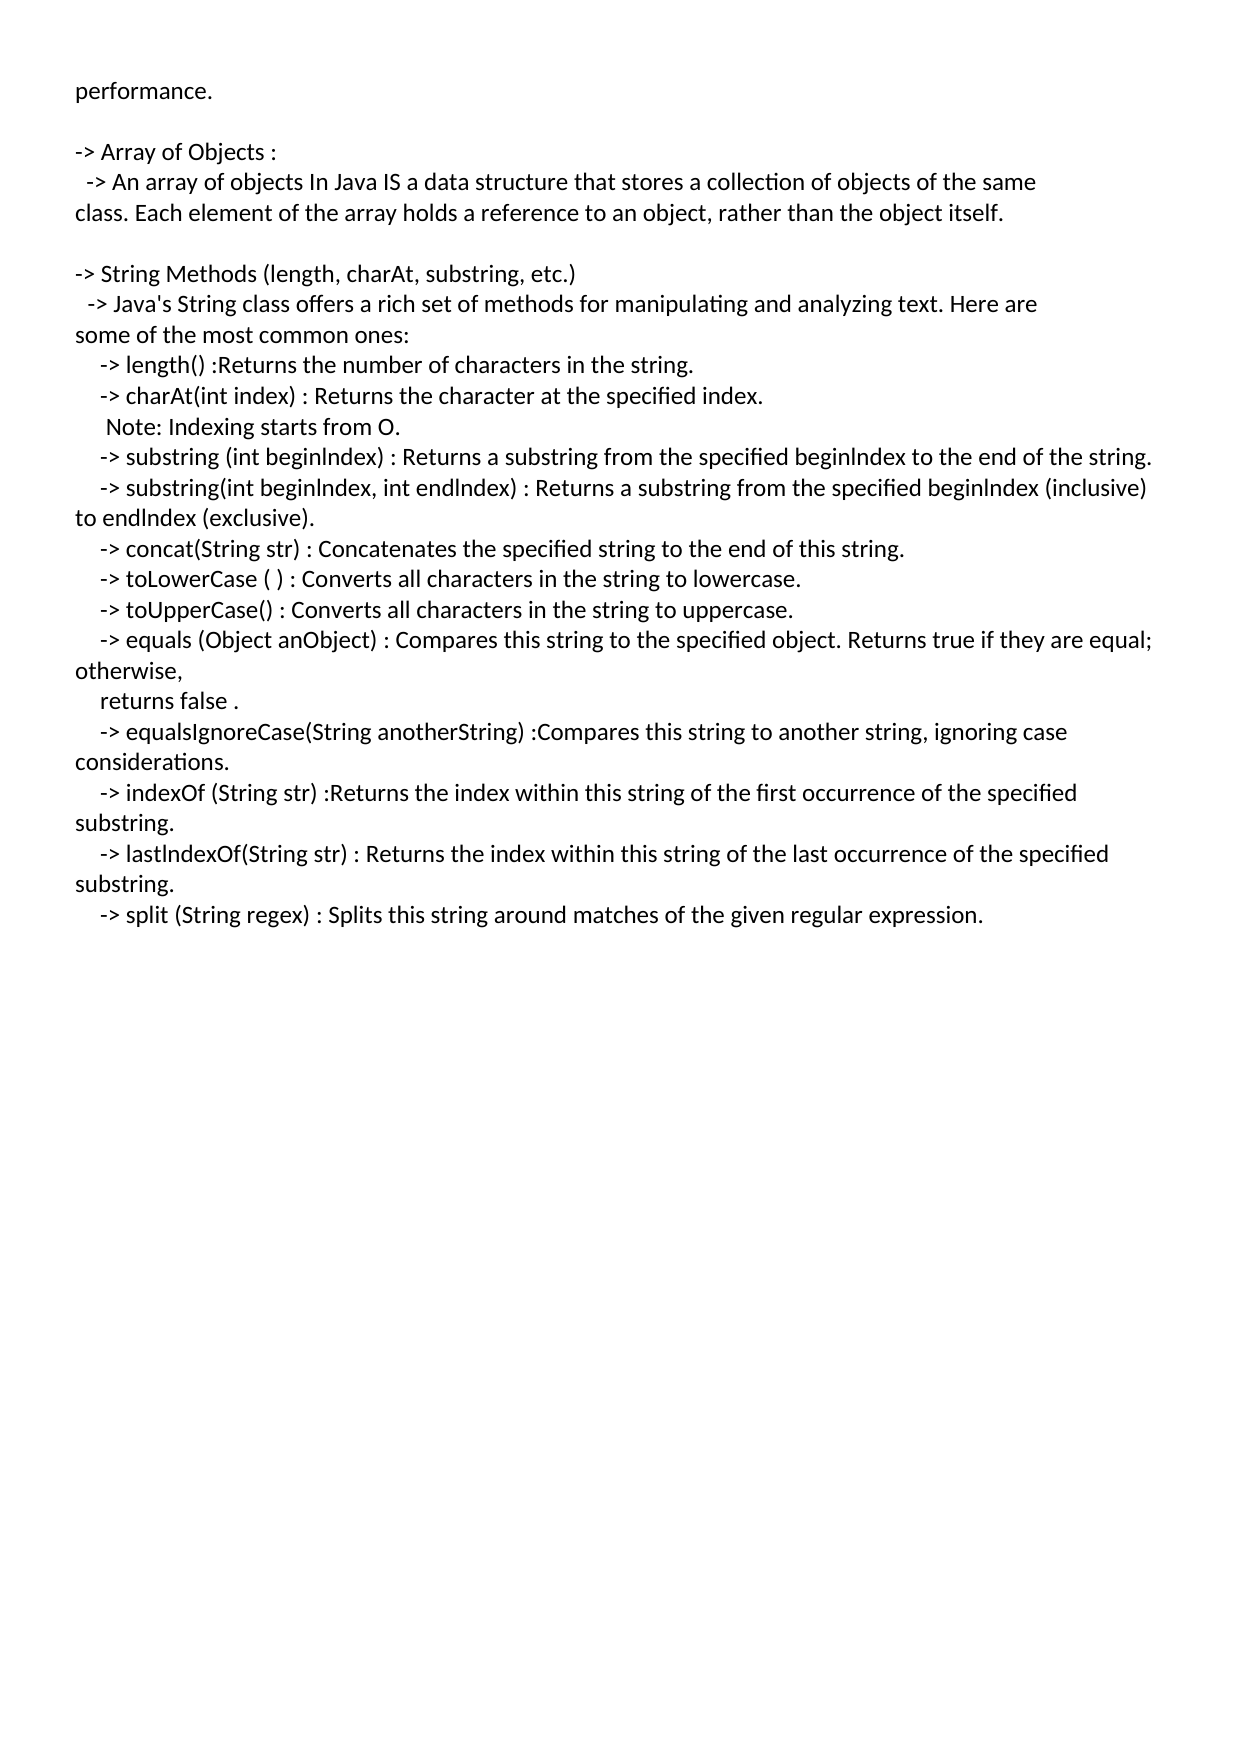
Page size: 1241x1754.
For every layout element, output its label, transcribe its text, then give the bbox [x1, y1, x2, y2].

list Note: Indexing starts from O. [75, 411, 1165, 441]
list -> toUpperCase() : Converts all characters in the string to uppercase. [75, 594, 1165, 624]
list -> equalsIgnoreCase(String anotherString) :Compares this string to another string, ignoring case considerations. [75, 716, 1165, 777]
list performance. [75, 75, 1165, 106]
list -> Array of Objects : [75, 136, 1165, 167]
list -> indexOf (String str) :Returns the index within this string of the first occurrence of the specified substring. [75, 777, 1165, 838]
list -> substring (int beginlndex) : Returns a substring from the specified beginlndex to the end of the string. [75, 441, 1165, 472]
list -> lastlndexOf(String str) : Returns the index within this string of the last occurrence of the specified substring. [75, 838, 1165, 899]
list -> String Methods (length, charAt, substring, etc.) [75, 258, 1165, 289]
list returns false . [75, 685, 1165, 716]
list -> length() :Returns the number of characters in the string. [75, 350, 1165, 380]
list -> split (String regex) : Splits this string around matches of the given regular expression. [75, 899, 1165, 929]
list -> Java's String class offers a rich set of methods for manipulating and analyzing text. Here are [75, 289, 1165, 319]
list class. Each element of the array holds a reference to an object, rather than the object itself. [75, 197, 1165, 228]
list -> toLowerCase ( ) : Converts all characters in the string to lowercase. [75, 563, 1165, 594]
list -> concat(String str) : Concatenates the specified string to the end of this string. [75, 533, 1165, 563]
list -> substring(int beginlndex, int endlndex) : Returns a substring from the specified beginlndex (inclusive) to endlndex (exclusive). [75, 472, 1165, 533]
list some of the most common ones: [75, 319, 1165, 350]
list -> An array of objects In Java IS a data structure that stores a collection of objects of the same [75, 167, 1165, 197]
list -> equals (Object anObject) : Compares this string to the specified object. Returns true if they are equal; otherwise, [75, 624, 1165, 685]
list -> charAt(int index) : Returns the character at the specified index. [75, 380, 1165, 411]
